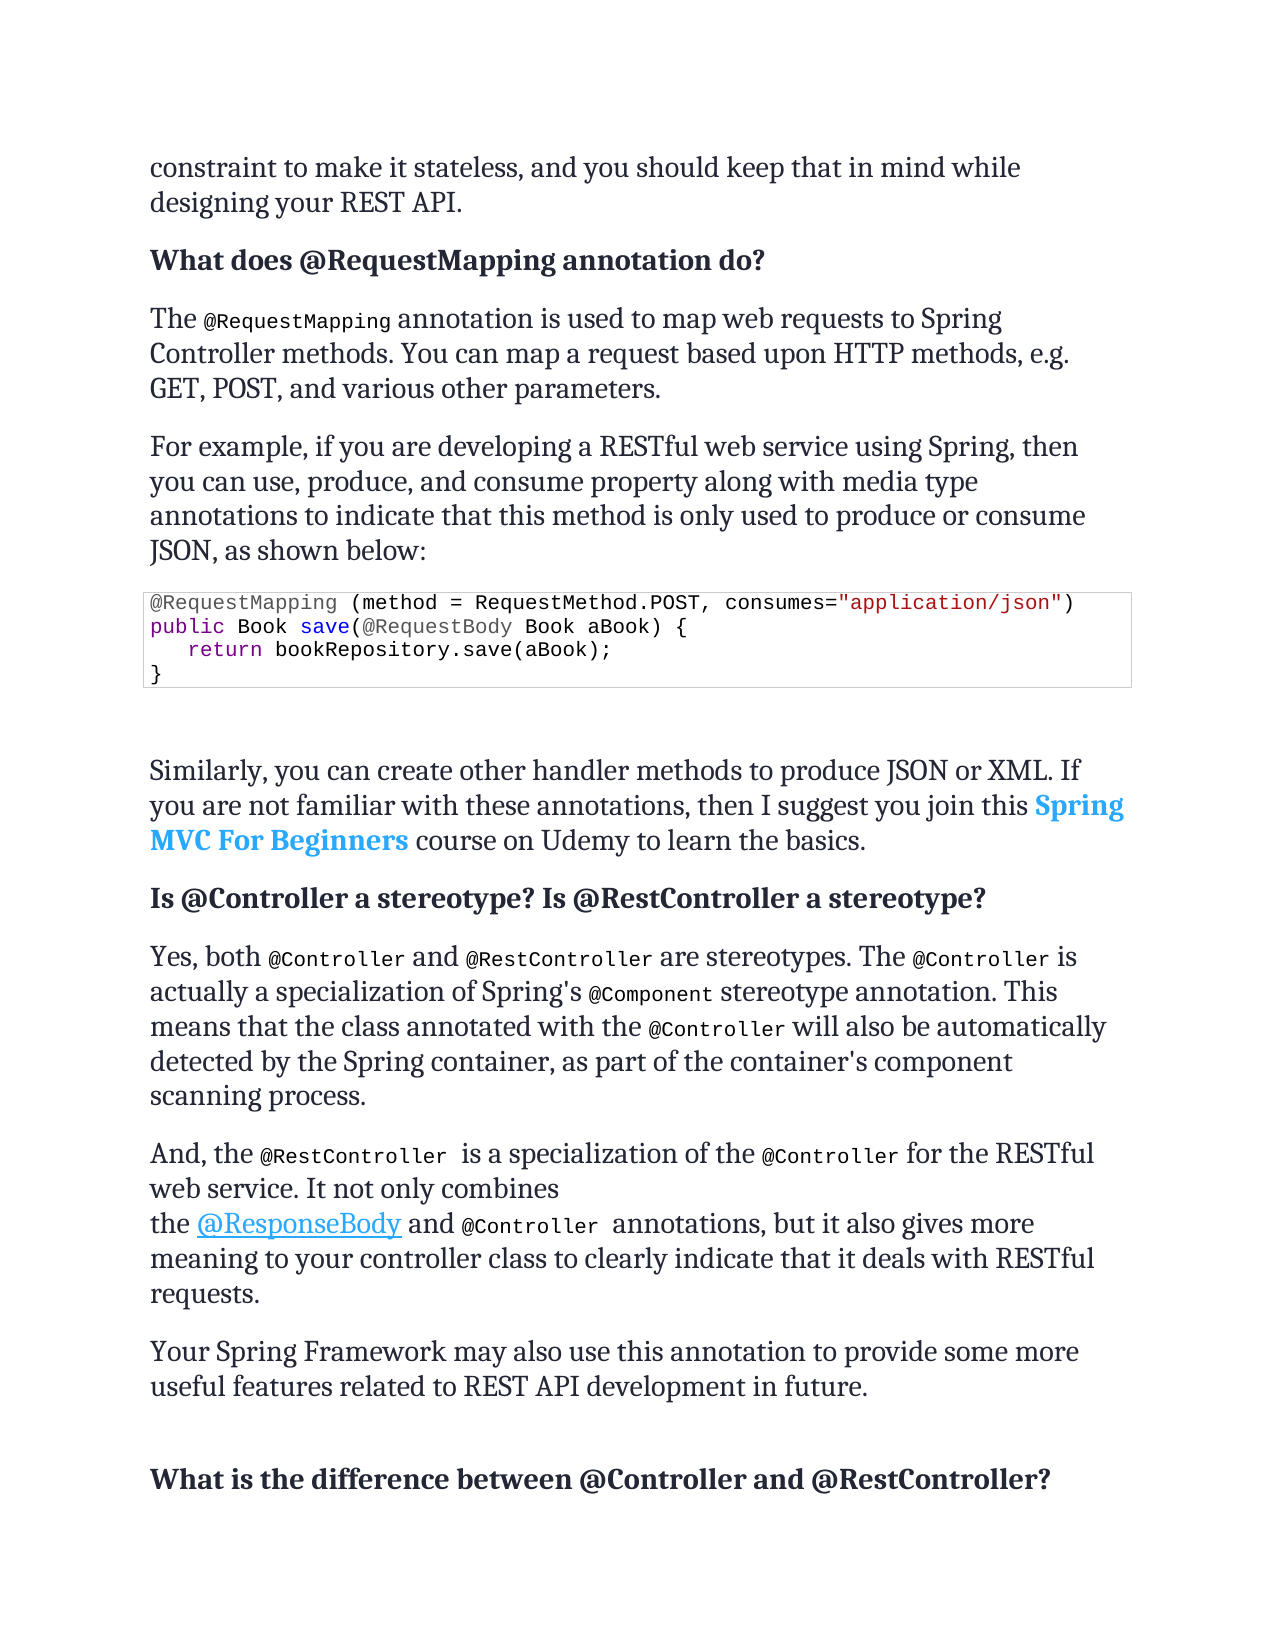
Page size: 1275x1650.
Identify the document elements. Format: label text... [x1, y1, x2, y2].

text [150, 150, 1125, 219]
text Your Spring Framework may also use this annotation to provide some more useful features related to REST API development in future. [150, 1334, 1125, 1404]
text public Book save(@RequestBody Book aBook) { [150, 616, 1125, 639]
text What is the difference between @Controller and @RestController? [150, 1427, 1125, 1497]
text } [144, 663, 1131, 687]
text Similarly, you can create other handler methods to produce JSON or XML. If you are not familiar with these annotations, then I suggest you join this Spring MVC For Beginners course on Udemy to learn the basics. [150, 753, 1125, 858]
text Is @Controller a stereotype? Is @RestController a stereotype? [150, 881, 1125, 916]
text return bookRepository.save(aBook); [150, 639, 1125, 663]
text @RequestMapping (method = RequestMethod.POST, consumes="application/json") [144, 593, 1131, 616]
text For example, if you are developing a RESTful web service using Spring, then you can use, produce, and consume property along with media type annotations to indicate that this method is only used to produce or consume JSON, as shown below: [150, 429, 1125, 568]
text And, the @RestController is a specialization of the @Controller for the RESTful web service. It not only combines the @ResponseBody and @Controller annotations, but it also gives more meaning to your controller class to clearly indicate that it deals with RESTful requests. [150, 1137, 1125, 1311]
text The @RequestMapping annotation is used to map web requests to Spring Controller methods. You can map a request based upon HTTP methods, e.g. GET, POST, and various other parameters. [150, 301, 1125, 406]
text What does @RequestMapping annotation do? [150, 243, 1125, 278]
text Yes, both @Controller and @RestController are stereotypes. The @Controller is actually a specialization of Spring's @Component stereotype annotation. This means that the class annotated with the @Controller will also be automatically detected by the Spring container, as part of the container's component scanning process. [150, 939, 1125, 1113]
